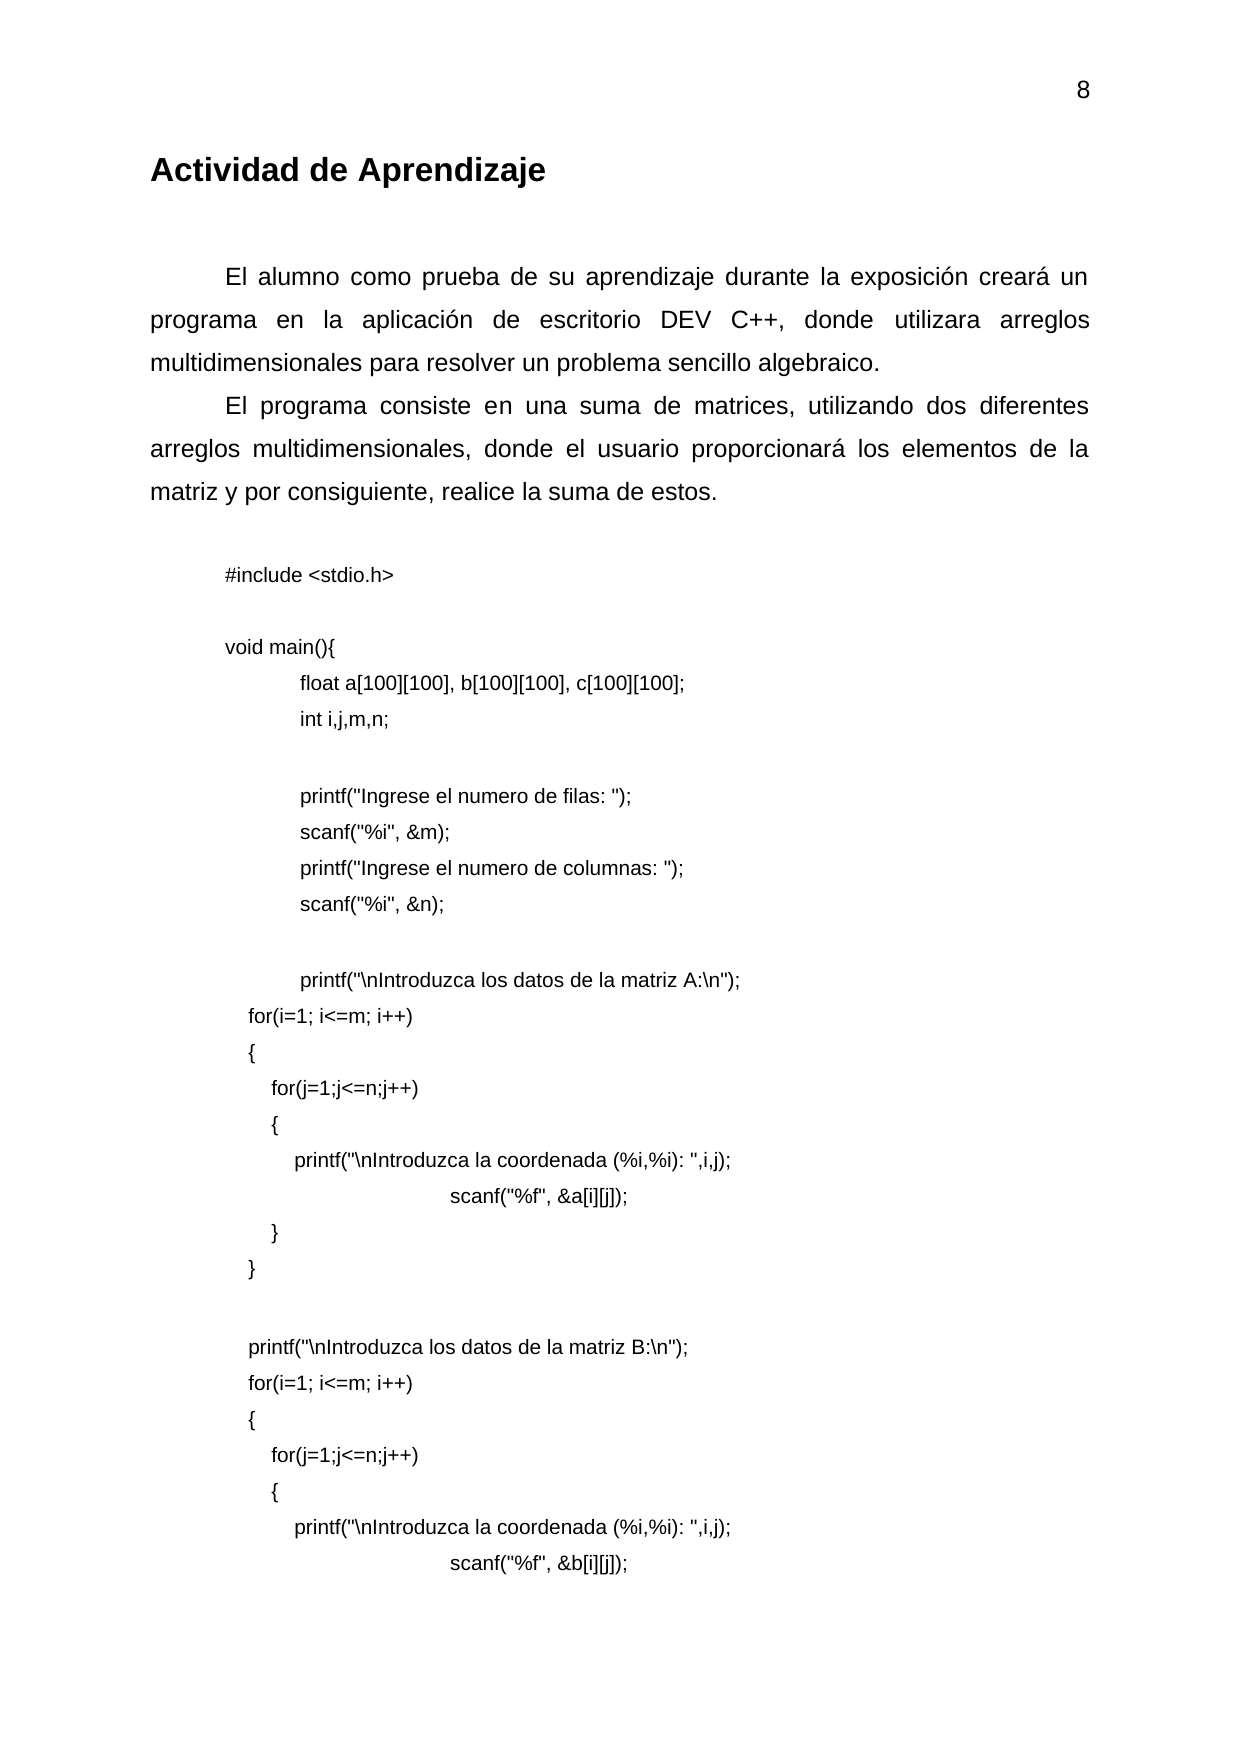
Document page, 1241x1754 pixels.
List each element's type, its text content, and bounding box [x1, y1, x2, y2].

text int i,j,m,n; [225, 707, 1090, 731]
text printf("Ingrese el numero de filas: "); [225, 784, 1090, 808]
text for(i=1; i<=m; i++) [225, 1371, 1090, 1395]
text } [225, 1256, 1090, 1280]
text printf("\nIntroduzca la coordenada (%i,%i): ",i,j); [225, 1514, 1090, 1538]
text { [225, 1407, 1090, 1431]
text El programa consiste en una suma de matrices, utilizando dos diferentes arreglos multidimensionales, donde el usuario proporcionará los elementos de la matriz y por consiguiente, realice la suma de estos. [150, 391, 1090, 506]
text { [225, 1040, 1090, 1064]
text float a[100][100], b[100][100], c[100][100]; [225, 671, 1090, 695]
text printf("\nIntroduzca los datos de la matriz A:\n"); [225, 968, 1090, 992]
text El alumno como prueba de su aprendizaje durante la exposición creará un programa en la aplicación de escritorio DEV C++, donde utilizara arreglos multidimensionales para resolver un problema sencillo algebraico. [150, 261, 1090, 376]
text #include <stdio.h> [225, 563, 1090, 587]
text void main(){ [225, 635, 1090, 659]
text scanf("%f", &b[i][j]); [225, 1550, 1090, 1574]
text scanf("%i", &m); [225, 820, 1090, 844]
text { [225, 1478, 1090, 1502]
text { [225, 1112, 1090, 1136]
text scanf("%i", &n); [225, 892, 1090, 916]
text for(j=1;j<=n;j++) [225, 1443, 1090, 1467]
text printf("Ingrese el numero de columnas: "); [225, 856, 1090, 879]
text for(j=1;j<=n;j++) [225, 1076, 1090, 1100]
subtitle Actividad de Aprendizaje [150, 150, 1090, 188]
text for(i=1; i<=m; i++) [225, 1004, 1090, 1028]
text printf("\nIntroduzca la coordenada (%i,%i): ",i,j); [225, 1148, 1090, 1172]
text scanf("%f", &a[i][j]); [225, 1184, 1090, 1208]
text printf("\nIntroduzca los datos de la matriz B:\n"); [225, 1335, 1090, 1359]
text } [225, 1220, 1090, 1244]
